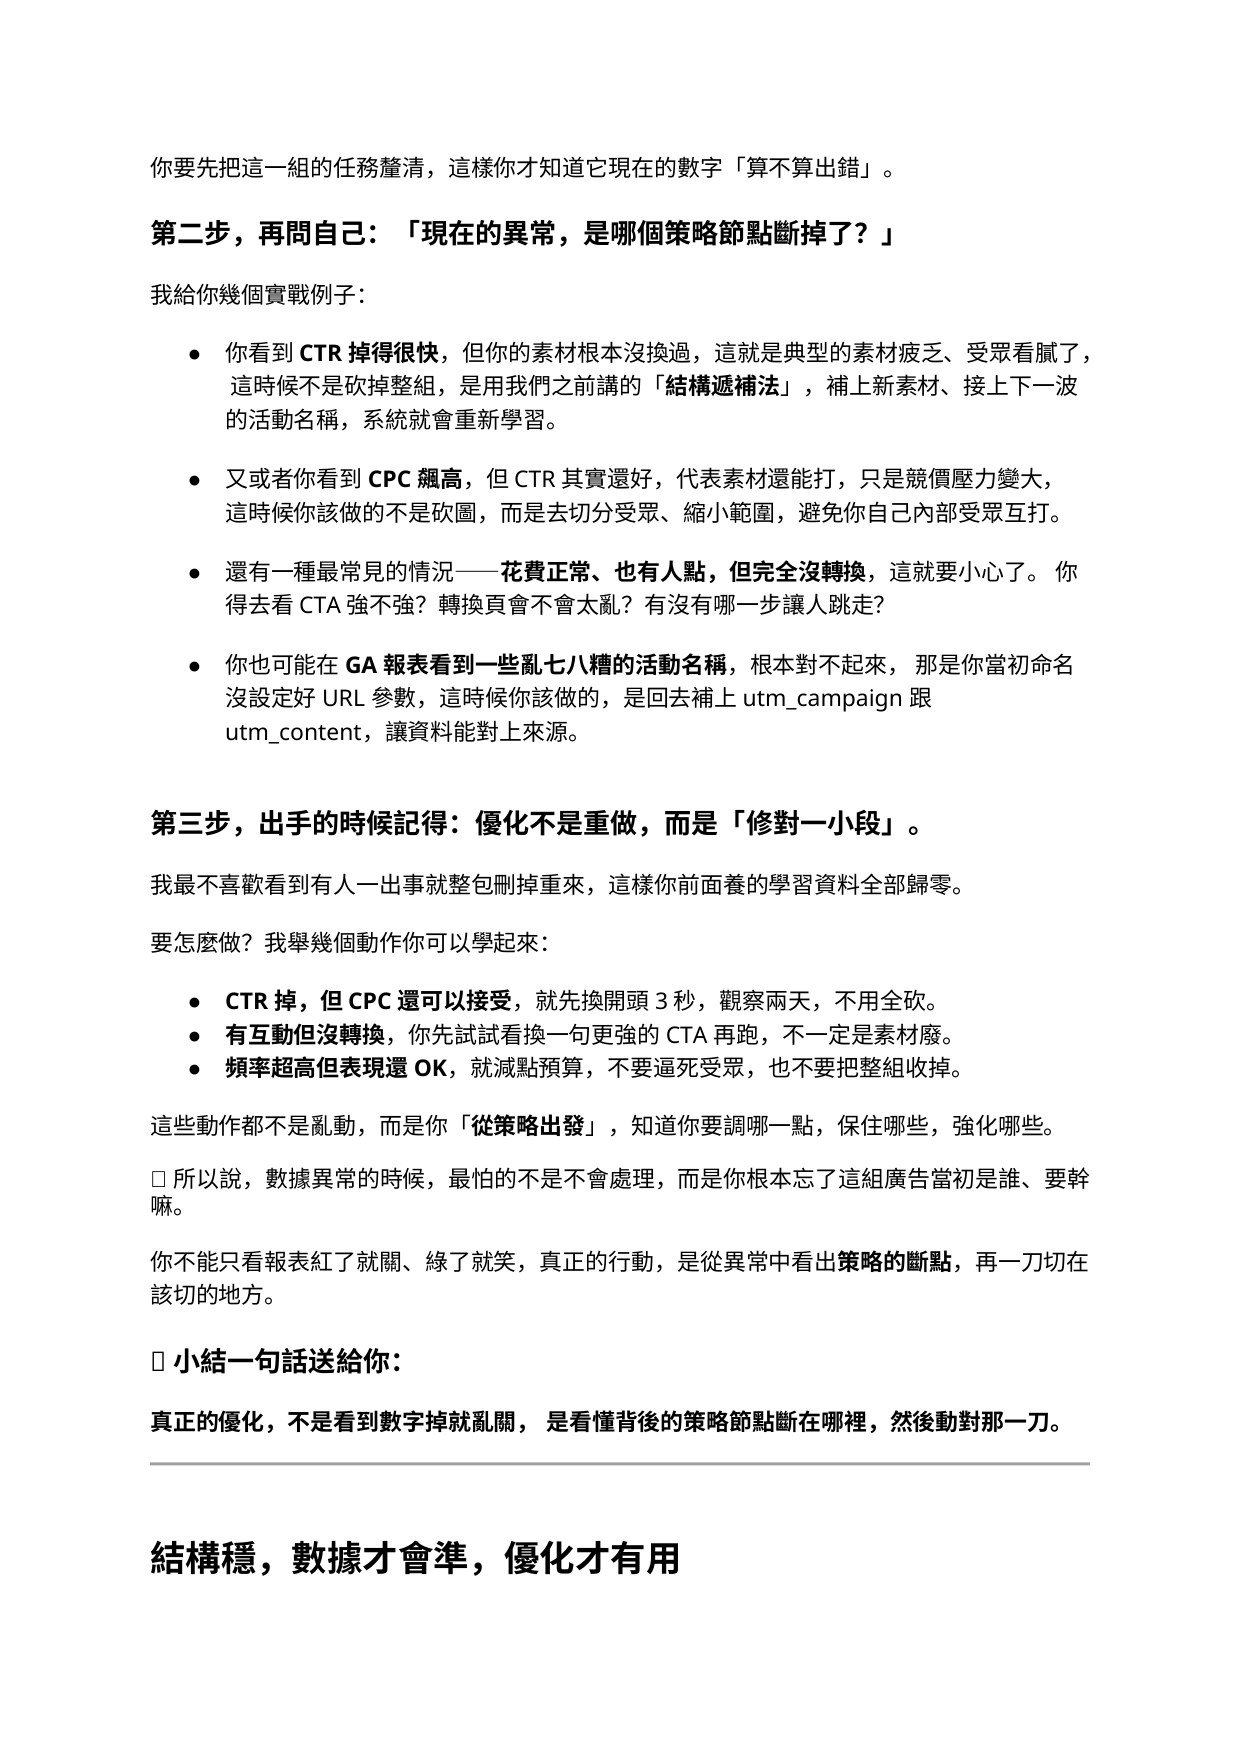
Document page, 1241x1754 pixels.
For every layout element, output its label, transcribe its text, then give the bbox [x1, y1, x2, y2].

text 要怎麼做？我舉幾個動作你可以學起來： [150, 925, 1090, 958]
list CTR 掉，但 CPC 還可以接受，就先換開頭 3 秒，觀察兩天，不用全砍。 [187, 983, 1090, 1016]
text 我最不喜歡看到有人一出事就整包刪掉重來，這樣你前面養的學習資料全部歸零。 [150, 867, 1090, 900]
text 這些動作都不是亂動，而是你「從策略出發」，知道你要調哪一點，保住哪些，強化哪些。 [150, 1108, 1090, 1141]
list 有互動但沒轉換，你先試試看換一句更強的 CTA 再跑，不一定是素材廢。 [187, 1016, 1090, 1050]
list 還有一種最常見的情況——花費正常、也有人點，但完全沒轉換，這就要小心了。 你得去看 CTA 強不強？轉換頁會不會太亂？有沒有哪一步讓人跳走？ [187, 554, 1090, 647]
list 你看到 CTR 掉得很快，但你的素材根本沒換過，這就是典型的素材疲乏、受眾看膩了， 這時候不是砍掉整組，是用我們之前講的「結構遞補法」，補上新素材、接上下一波的活動名稱，系統就會重新學習。 [187, 335, 1090, 461]
list 頻率超高但表現還 OK，就減點預算，不要逼死受眾，也不要把整組收掉。 [187, 1050, 1090, 1083]
text 你不能只看報表紅了就關、綠了就笑，真正的行動，是從異常中看出策略的斷點，再一刀切在該切的地方。 [150, 1244, 1090, 1311]
subtitle ✅ 小結一句話送給你： [150, 1340, 1090, 1379]
text 你要先把這一組的任務釐清，這樣你才知道它現在的數字「算不算出錯」。 [150, 150, 1090, 183]
subtitle 第二步，再問自己：「現在的異常，是哪個策略節點斷掉了？」 [150, 212, 1090, 252]
text 我給你幾個實戰例子： [150, 277, 1090, 310]
list 你也可能在 GA 報表看到一些亂七八糟的活動名稱，根本對不起來， 那是你當初命名沒設定好 URL 參數，這時候你該做的，是回去補上 utm_campaign 跟 utm_content，讓資料能對上來源。 [187, 647, 1090, 773]
subtitle 結構穩，數據才會準，優化才有用 [150, 1530, 1090, 1581]
text 📌 所以說，數據異常的時候，最怕的不是不會處理，而是你根本忘了這組廣告當初是誰、要幹嘛。 [150, 1166, 1090, 1219]
list 又或者你看到 CPC 飆高，但 CTR 其實還好，代表素材還能打，只是競價壓力變大， 這時候你該做的不是砍圖，而是去切分受眾、縮小範圍，避免你自己內部受眾互打。 [187, 461, 1090, 554]
text 真正的優化，不是看到數字掉就亂關， 是看懂背後的策略節點斷在哪裡，然後動對那一刀。 [150, 1404, 1090, 1437]
subtitle 第三步，出手的時候記得：優化不是重做，而是「修對一小段」。 [150, 802, 1090, 842]
